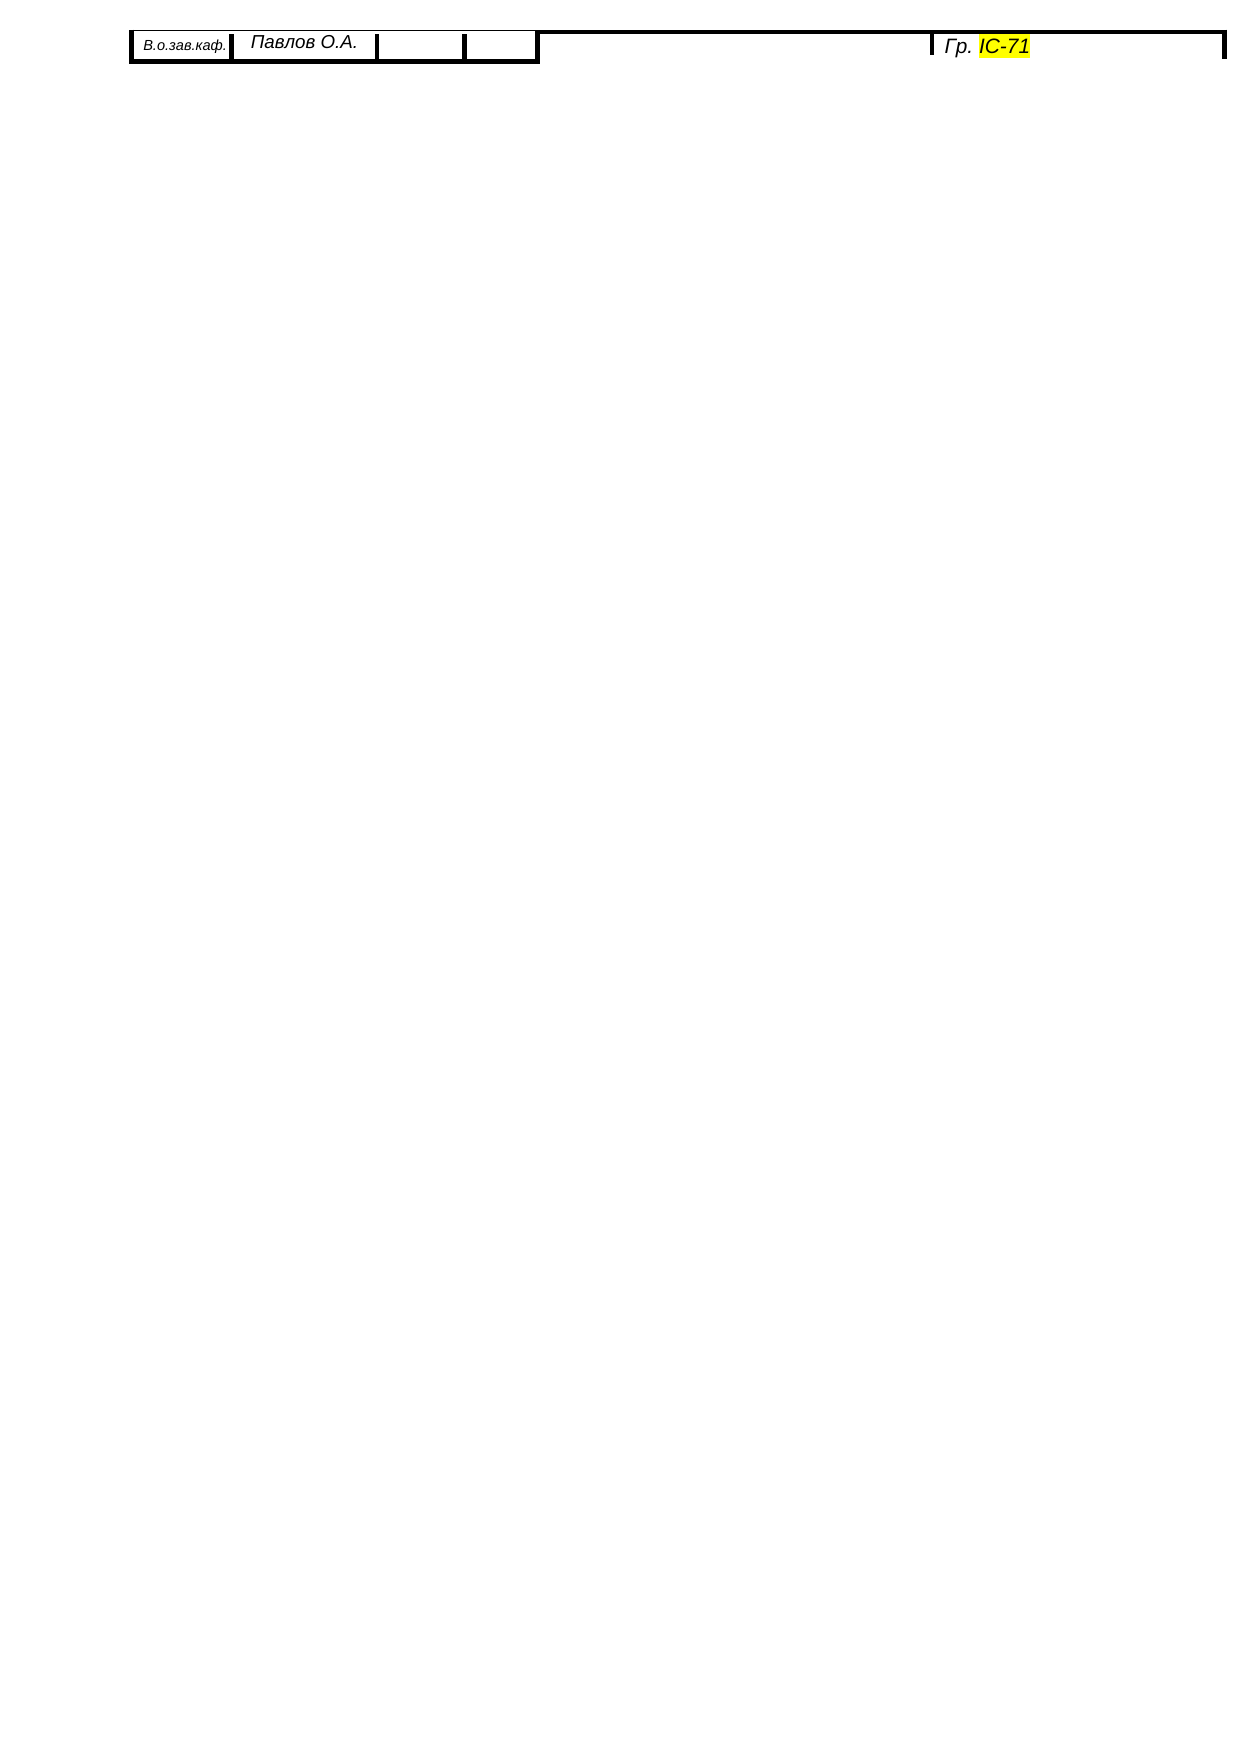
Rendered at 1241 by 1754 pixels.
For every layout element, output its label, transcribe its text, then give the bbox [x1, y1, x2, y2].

table_cell [377, 31, 464, 59]
table_cell В.о.зав.каф. [134, 31, 231, 59]
table_cell [464, 31, 535, 59]
table_cell Павлов О.А. [231, 31, 377, 59]
